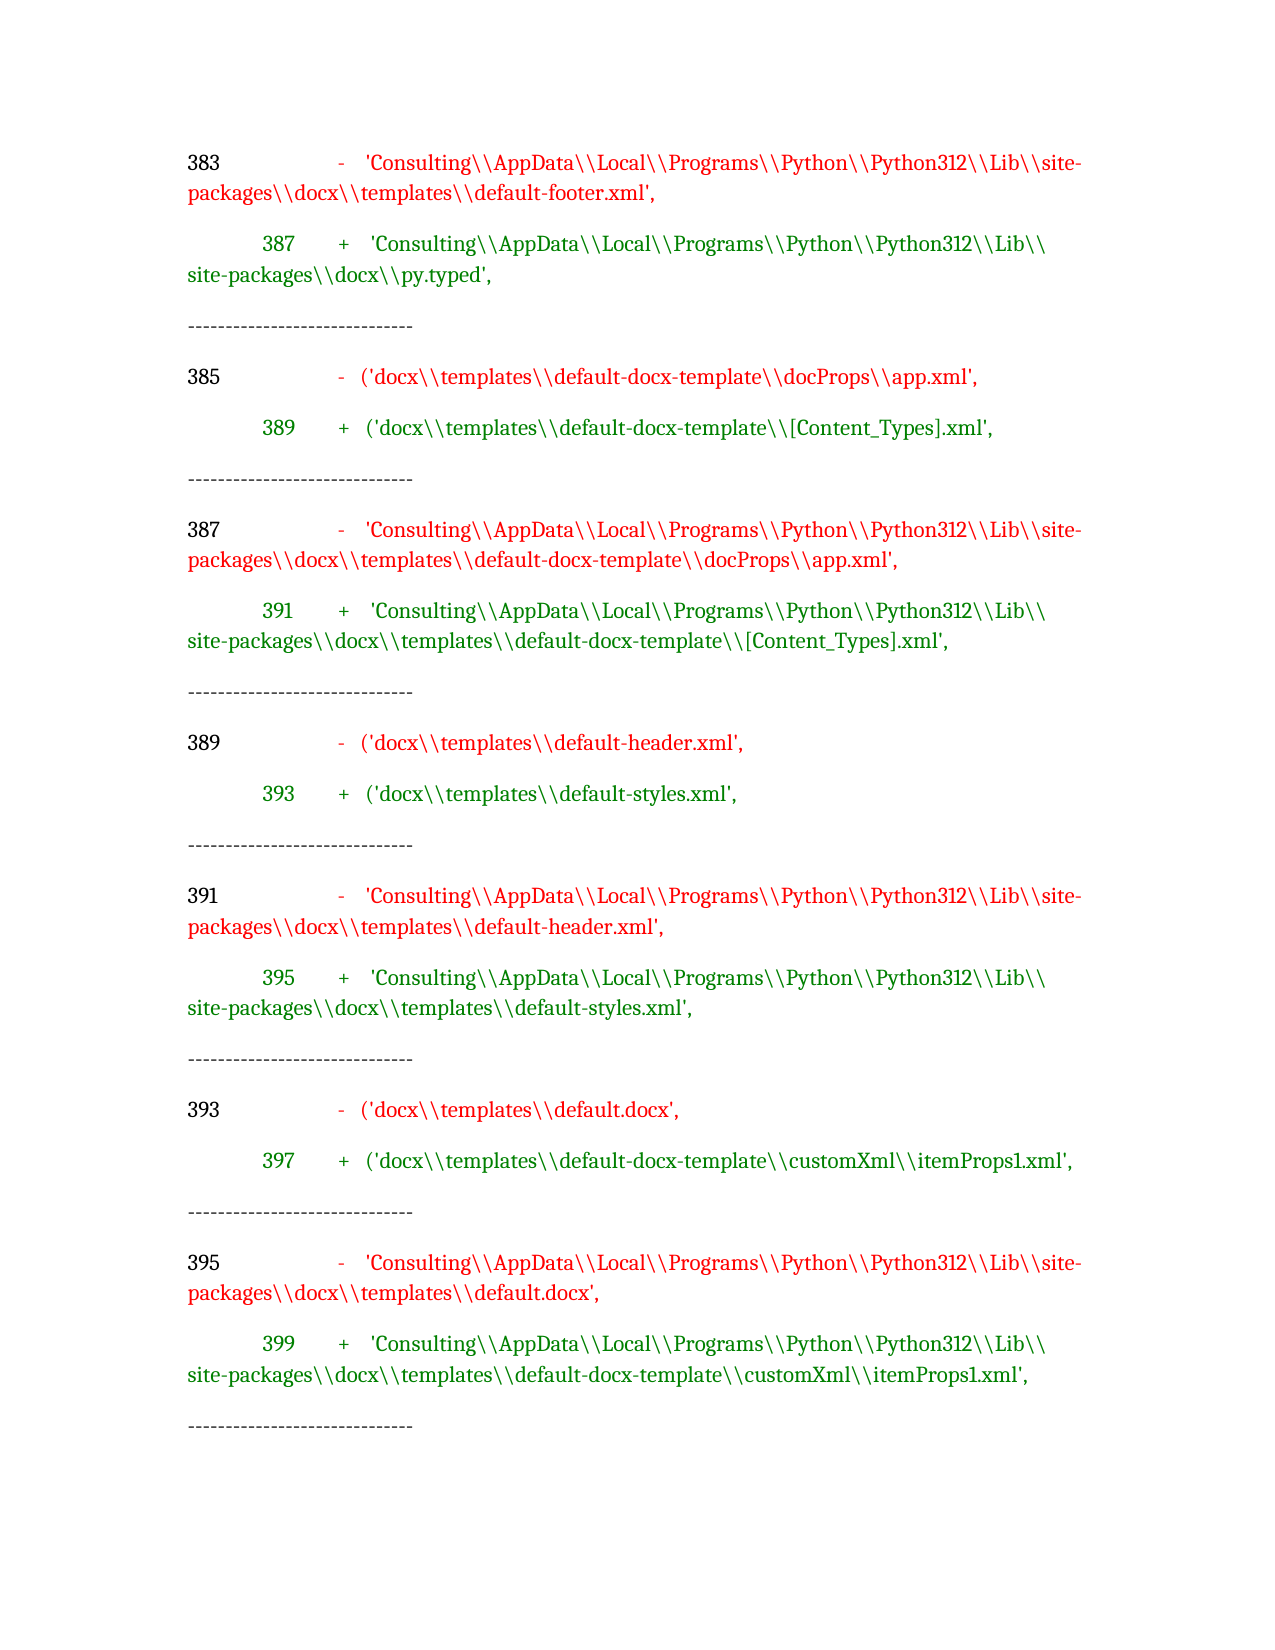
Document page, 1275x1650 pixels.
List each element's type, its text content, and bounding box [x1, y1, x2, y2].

text 391 - 'Consulting\\AppData\\Local\\Programs\\Python\\Python312\\Lib\\site-packages\\docx\\templates\\default-header.xml', [187, 883, 1087, 940]
text 393 - ('docx\\templates\\default.docx', [187, 1097, 1087, 1123]
text ------------------------------ [187, 1199, 1087, 1225]
text ------------------------------ [187, 679, 1087, 706]
text 395 - 'Consulting\\AppData\\Local\\Programs\\Python\\Python312\\Lib\\site-packages\\docx\\templates\\default.docx', [187, 1250, 1087, 1307]
text ------------------------------ [187, 466, 1087, 492]
text ------------------------------ [187, 312, 1087, 339]
text 399 + 'Consulting\\AppData\\Local\\Programs\\Python\\Python312\\Lib\\site-packages\\docx\\templates\\default-docx-template\\customXml\\itemProps1.xml', [187, 1331, 1087, 1388]
text 383 - 'Consulting\\AppData\\Local\\Programs\\Python\\Python312\\Lib\\site-packages\\docx\\templates\\default-footer.xml', [187, 150, 1087, 207]
text 387 + 'Consulting\\AppData\\Local\\Programs\\Python\\Python312\\Lib\\site-packages\\docx\\py.typed', [187, 231, 1087, 288]
text ------------------------------ [187, 1412, 1087, 1439]
text 397 + ('docx\\templates\\default-docx-template\\customXml\\itemProps1.xml', [187, 1148, 1087, 1174]
text 387 - 'Consulting\\AppData\\Local\\Programs\\Python\\Python312\\Lib\\site-packages\\docx\\templates\\default-docx-template\\docProps\\app.xml', [187, 517, 1087, 573]
text ------------------------------ [187, 1046, 1087, 1072]
text ------------------------------ [187, 832, 1087, 859]
text 393 + ('docx\\templates\\default-styles.xml', [187, 781, 1087, 808]
text 385 - ('docx\\templates\\default-docx-template\\docProps\\app.xml', [187, 363, 1087, 390]
text 391 + 'Consulting\\AppData\\Local\\Programs\\Python\\Python312\\Lib\\site-packages\\docx\\templates\\default-docx-template\\[Content_Types].xml', [187, 598, 1087, 654]
text 395 + 'Consulting\\AppData\\Local\\Programs\\Python\\Python312\\Lib\\site-packages\\docx\\templates\\default-styles.xml', [187, 964, 1087, 1021]
text 389 + ('docx\\templates\\default-docx-template\\[Content_Types].xml', [187, 414, 1087, 441]
text 389 - ('docx\\templates\\default-header.xml', [187, 730, 1087, 757]
